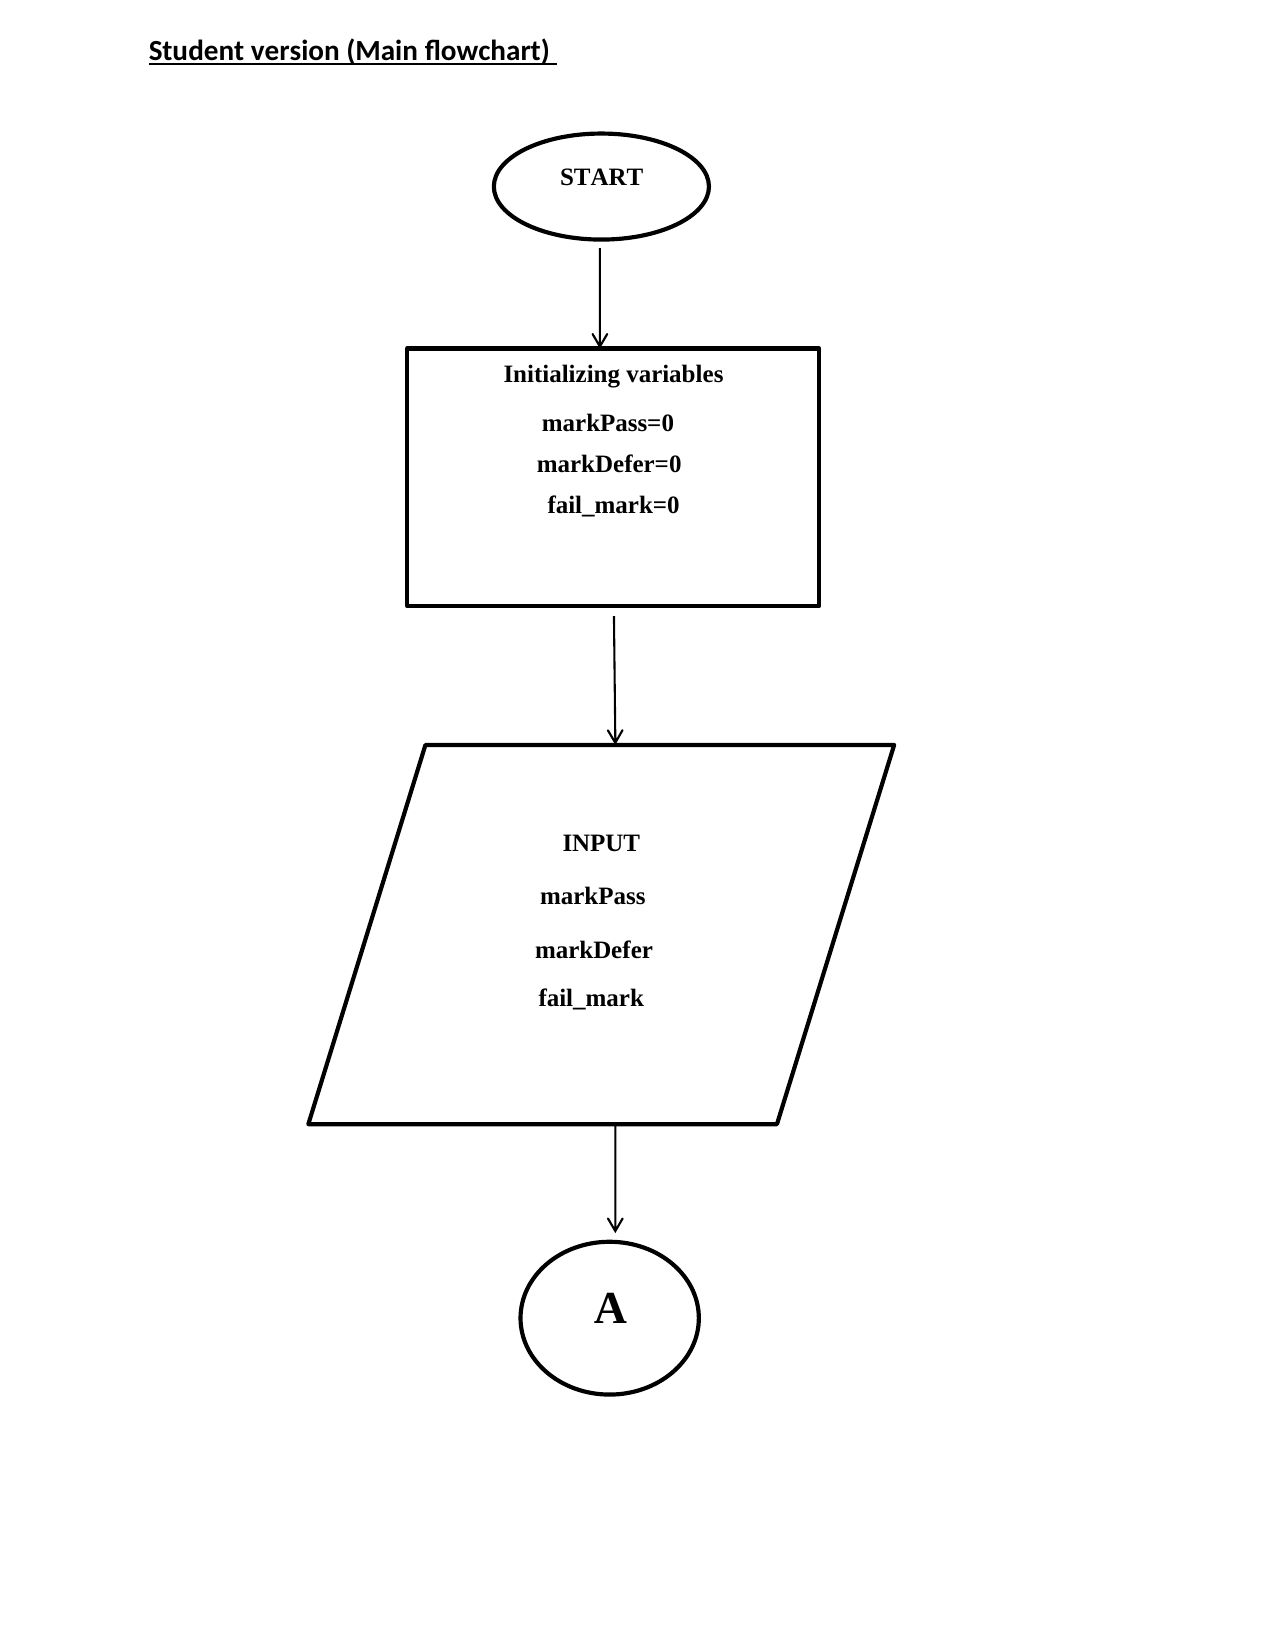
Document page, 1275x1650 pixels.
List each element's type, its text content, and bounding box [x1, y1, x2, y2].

picture [31, 70, 1241, 1514]
text Student version (Main flowchart) [148, 32, 1068, 68]
